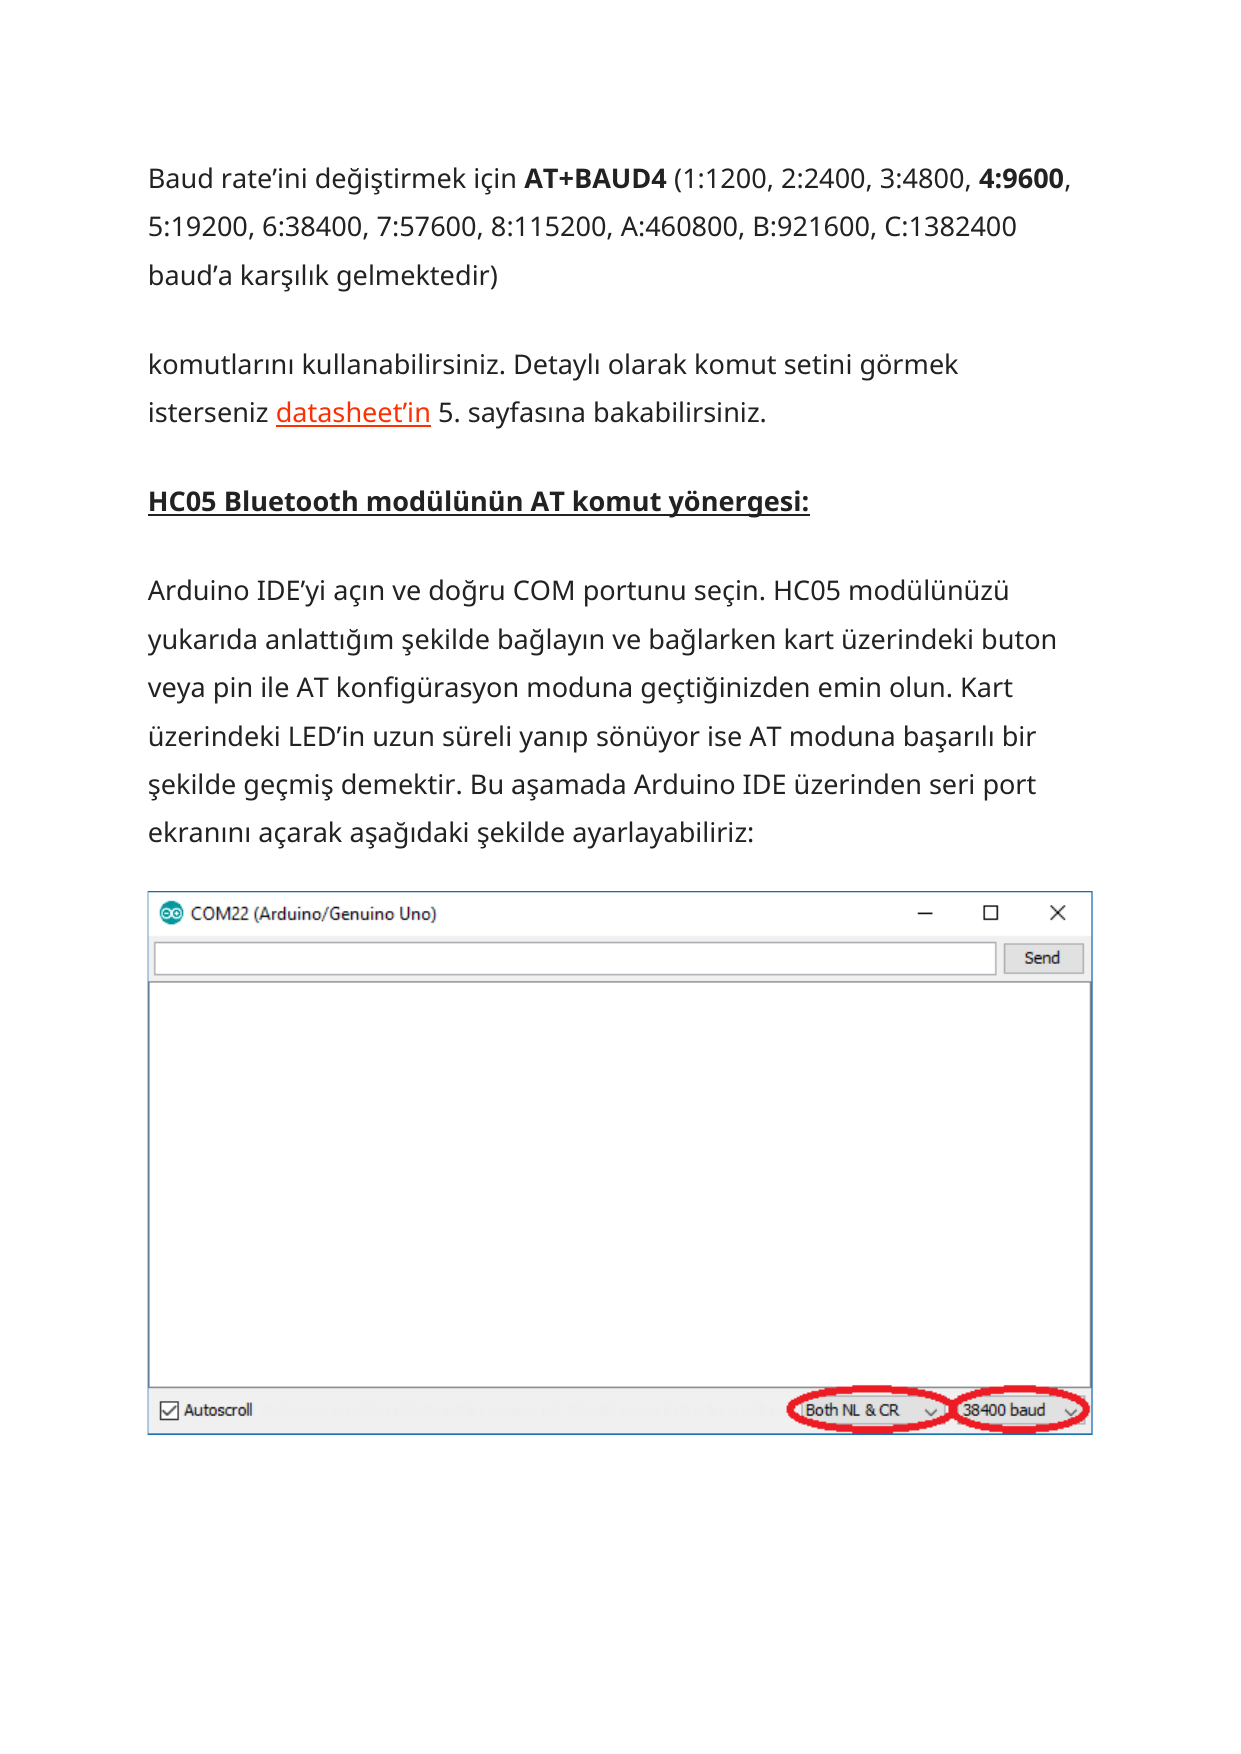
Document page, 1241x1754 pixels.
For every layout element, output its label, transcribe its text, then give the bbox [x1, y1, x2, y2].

picture [147, 891, 1093, 1435]
text HC05 Bluetooth modülünün AT komut yönergesi: [148, 471, 1093, 519]
text komutlarını kullanabilirsiniz. Detaylı olarak komut setini görmek isterseniz datasheet’in 5. sayfasına bakabilirsiniz. [148, 333, 1093, 430]
text Arduino IDE’yi açın ve doğru COM portunu seçin. HC05 modülünüzü yukarıda anlattığım şekilde bağlayın ve bağlarken kart üzerindeki buton veya pin ile AT konfigürasyon moduna geçtiğinizden emin olun. Kart üzerindeki LED’in uzun süreli yanıp sönüyor ise AT moduna başarılı bir şekilde geçmiş demektir. Bu aşamada Arduino IDE üzerinden seri port ekranını açarak aşağıdaki şekilde ayarlayabiliriz: [148, 560, 1093, 851]
text Baud rate’ini değiştirmek için AT+BAUD4 (1:1200, 2:2400, 3:4800, 4:9600, 5:19200, 6:38400, 7:57600, 8:115200, A:460800, B:921600, C:1382400 baud’a karşılık gelmektedir) [148, 148, 1093, 293]
